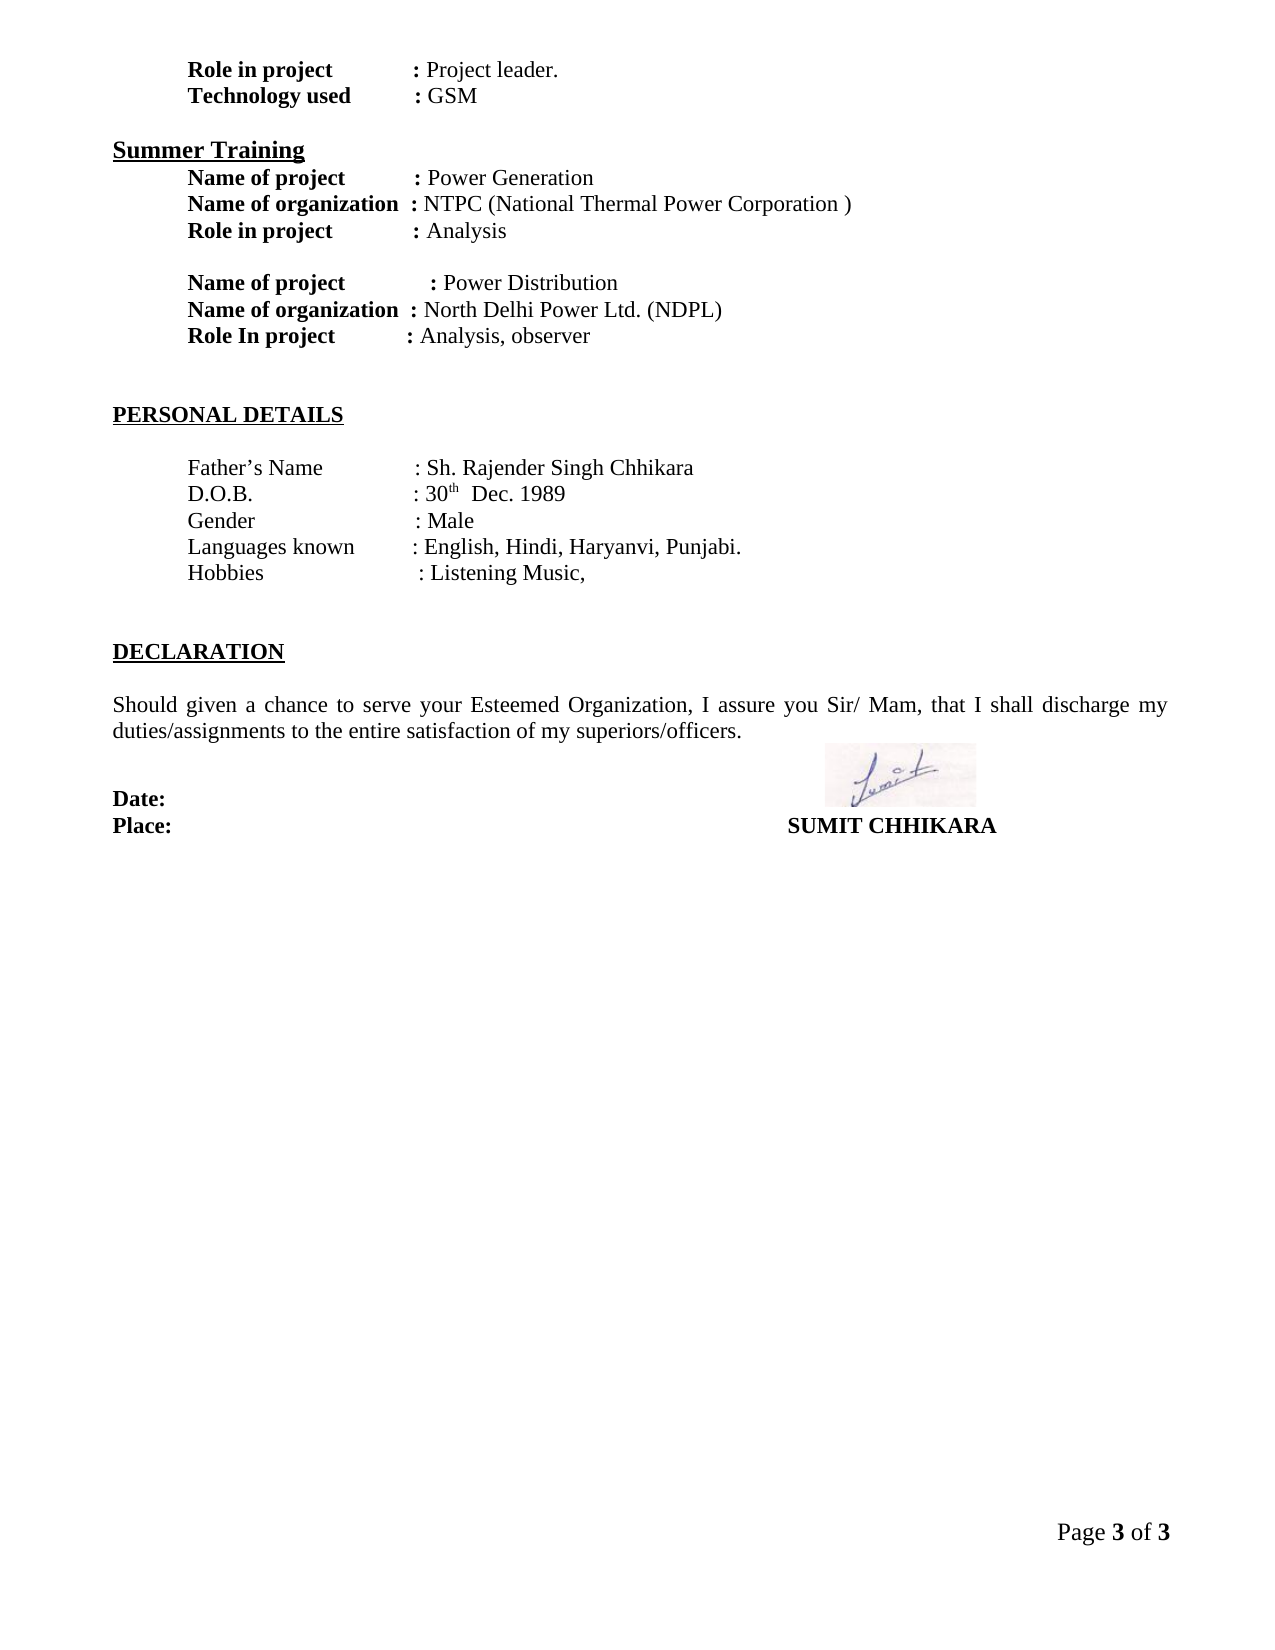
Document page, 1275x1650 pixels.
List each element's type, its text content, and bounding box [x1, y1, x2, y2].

text Languages known : English, Hindi, Haryanvi, Punjabi. [112, 533, 1170, 559]
text Role in project : Project leader. [112, 56, 1170, 83]
text Father’s Name : Sh. Rajender Singh Chhikara [112, 454, 1170, 480]
text Name of project : Power Generation [112, 164, 1170, 190]
text Date: [112, 744, 1170, 812]
text D.O.B. : 30th Dec. 1989 [112, 480, 1170, 507]
text Role In project : Analysis, observer [112, 322, 1170, 348]
text Name of project : Power Distribution [112, 269, 1170, 296]
text Name of organization : NTPC (National Thermal Power Corporation ) [112, 190, 1170, 217]
text Hobbies : Listening Music, [112, 559, 1170, 586]
picture [824, 743, 977, 807]
text Gender : Male [112, 507, 1170, 533]
text PERSONAL DETAILS [112, 401, 1170, 428]
text Technology used : GSM [112, 83, 1170, 109]
text DECLARATION [112, 638, 1170, 665]
text Role in project : Analysis [112, 217, 1170, 243]
text Name of organization : North Delhi Power Ltd. (NDPL) [112, 296, 1170, 322]
text Summer Training [112, 135, 1170, 164]
text Place: SUMIT CHHIKARA [112, 812, 1170, 838]
text Should given a chance to serve your Esteemed Organization, I assure you Sir/ Mam, that I shall discharge my duties/assignments to the entire satisfaction of my superiors/officers. [112, 691, 1170, 744]
